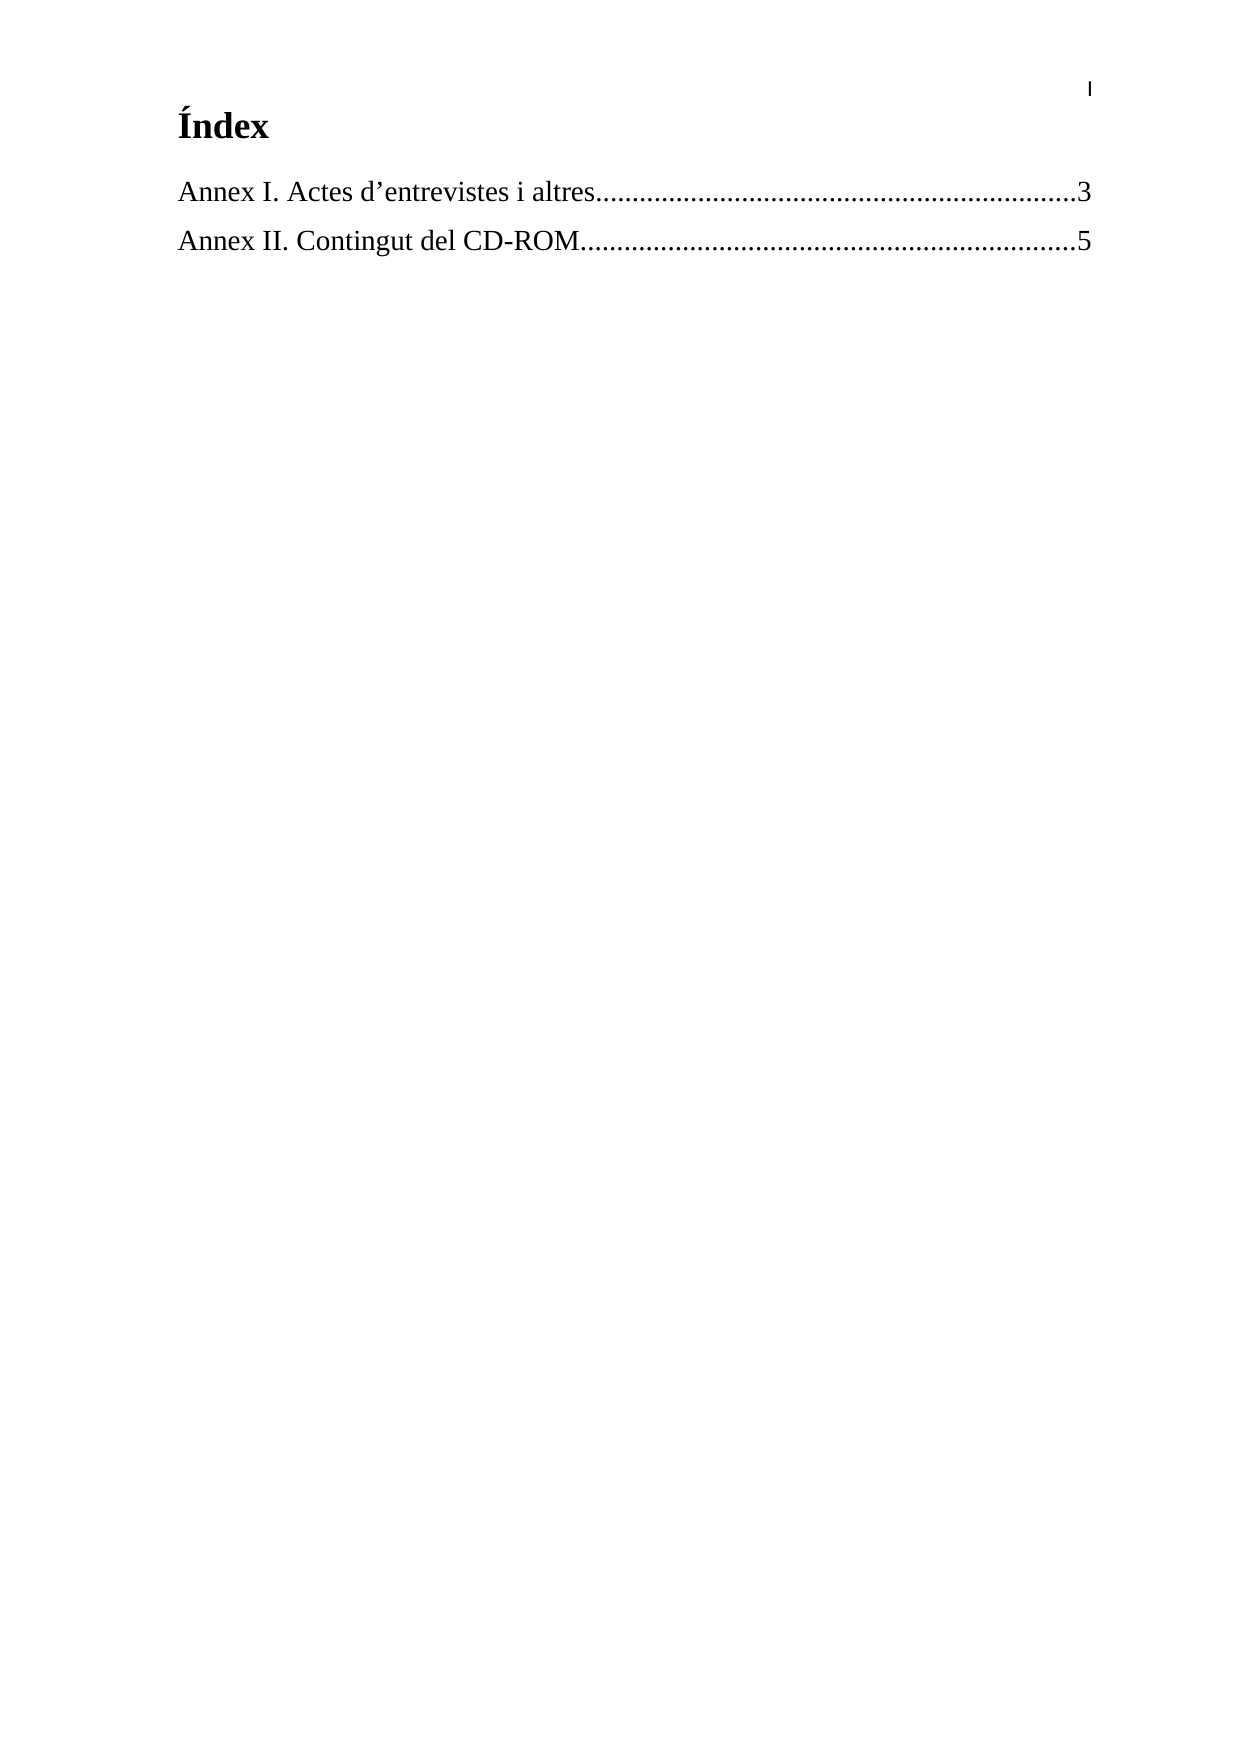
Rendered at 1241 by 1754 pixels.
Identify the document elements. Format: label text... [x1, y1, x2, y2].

text Annex II. Contingut del CD-ROM. 5 [177, 223, 1092, 256]
text Índex [177, 103, 1092, 146]
text Annex I. Actes d’entrevistes i altres 3 [177, 174, 1092, 207]
